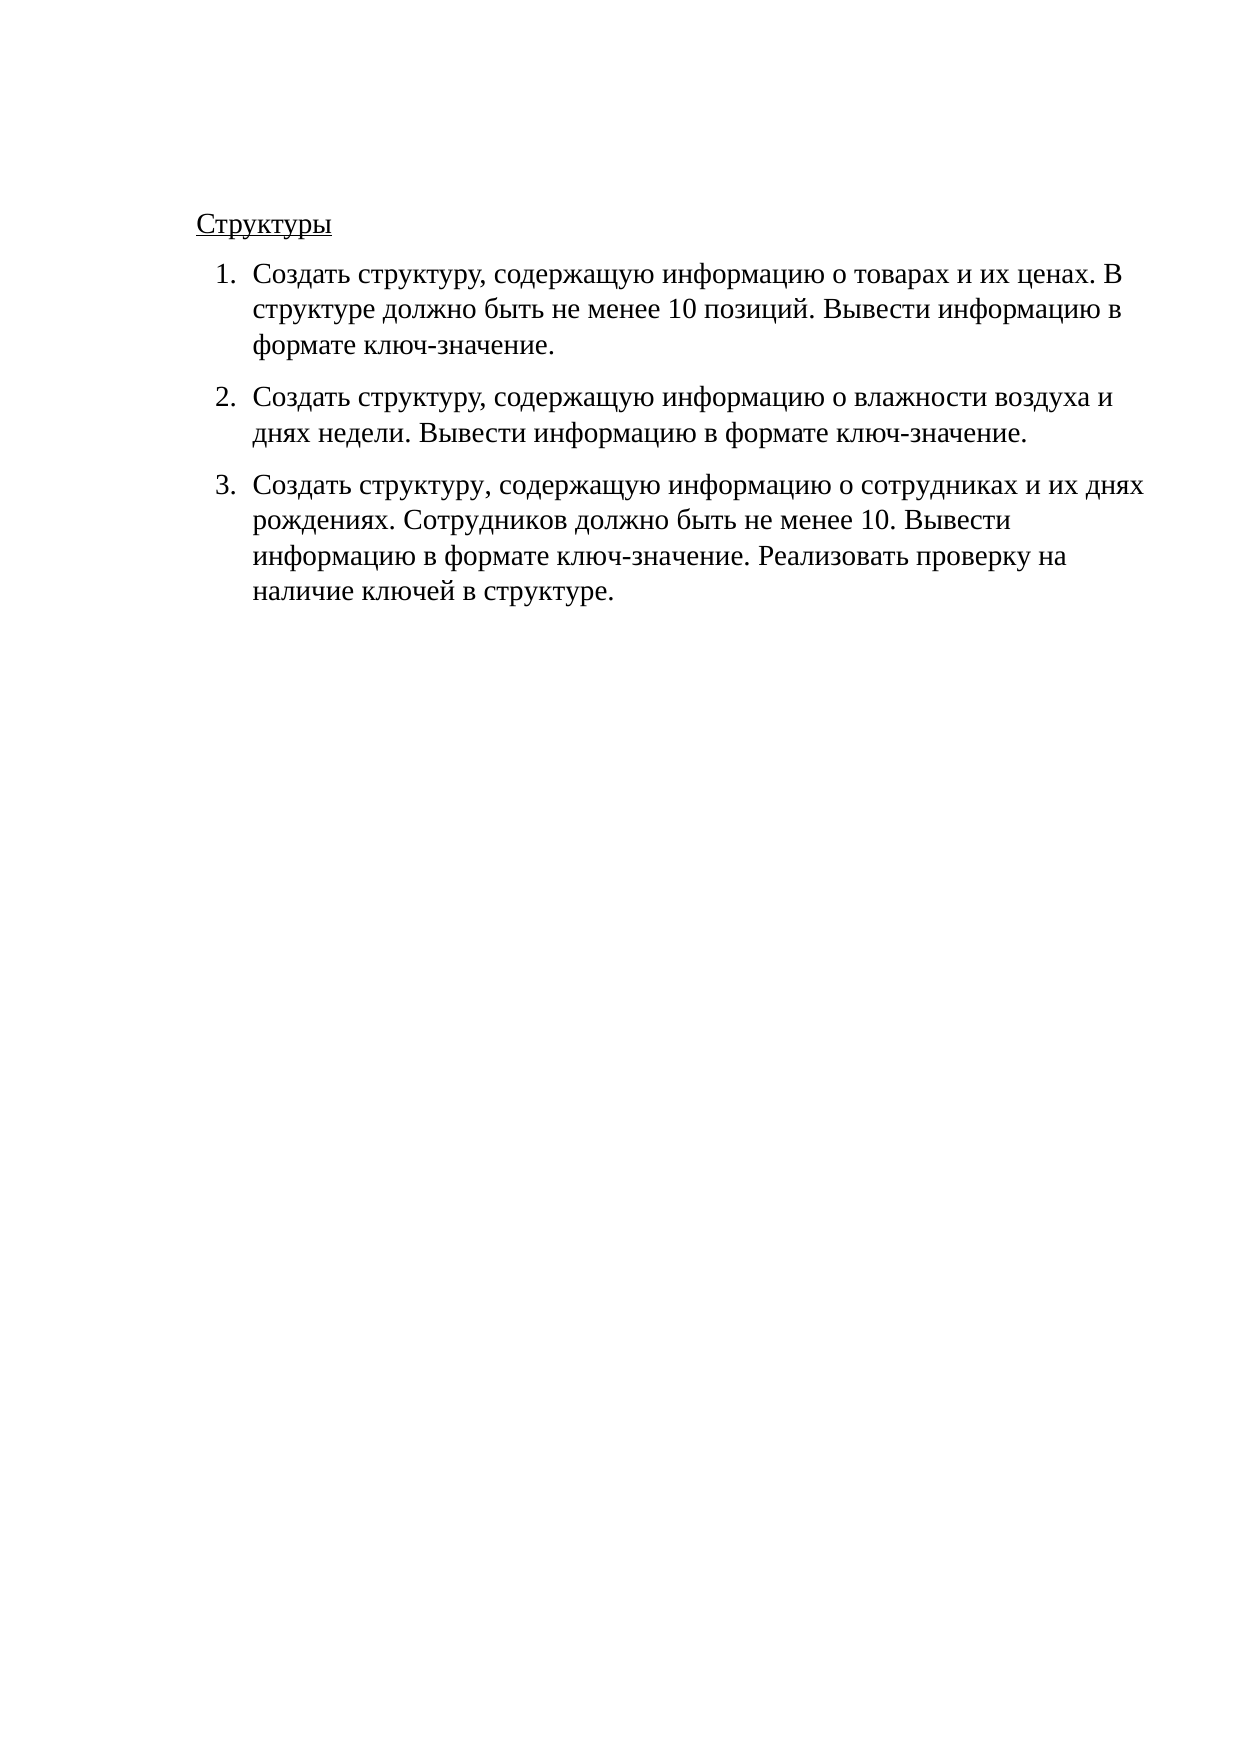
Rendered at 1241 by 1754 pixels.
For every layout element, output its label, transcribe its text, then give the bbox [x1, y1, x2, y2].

list Создать структуру, содержащую информацию о сотрудниках и их днях рождениях. Сотрудников должно быть не менее 10. Вывести информацию в формате ключ-значение. Реализовать проверку на наличие ключей в структуре. [215, 467, 1152, 607]
text Структуры [177, 206, 1152, 239]
list Создать структуру, содержащую информацию о влажности воздуха и днях недели. Вывести информацию в формате ключ-значение. [215, 379, 1152, 448]
list Создать структуру, содержащую информацию о товарах и их ценах. В структуре должно быть не менее 10 позиций. Вывести информацию в формате ключ-значение. [215, 256, 1152, 361]
